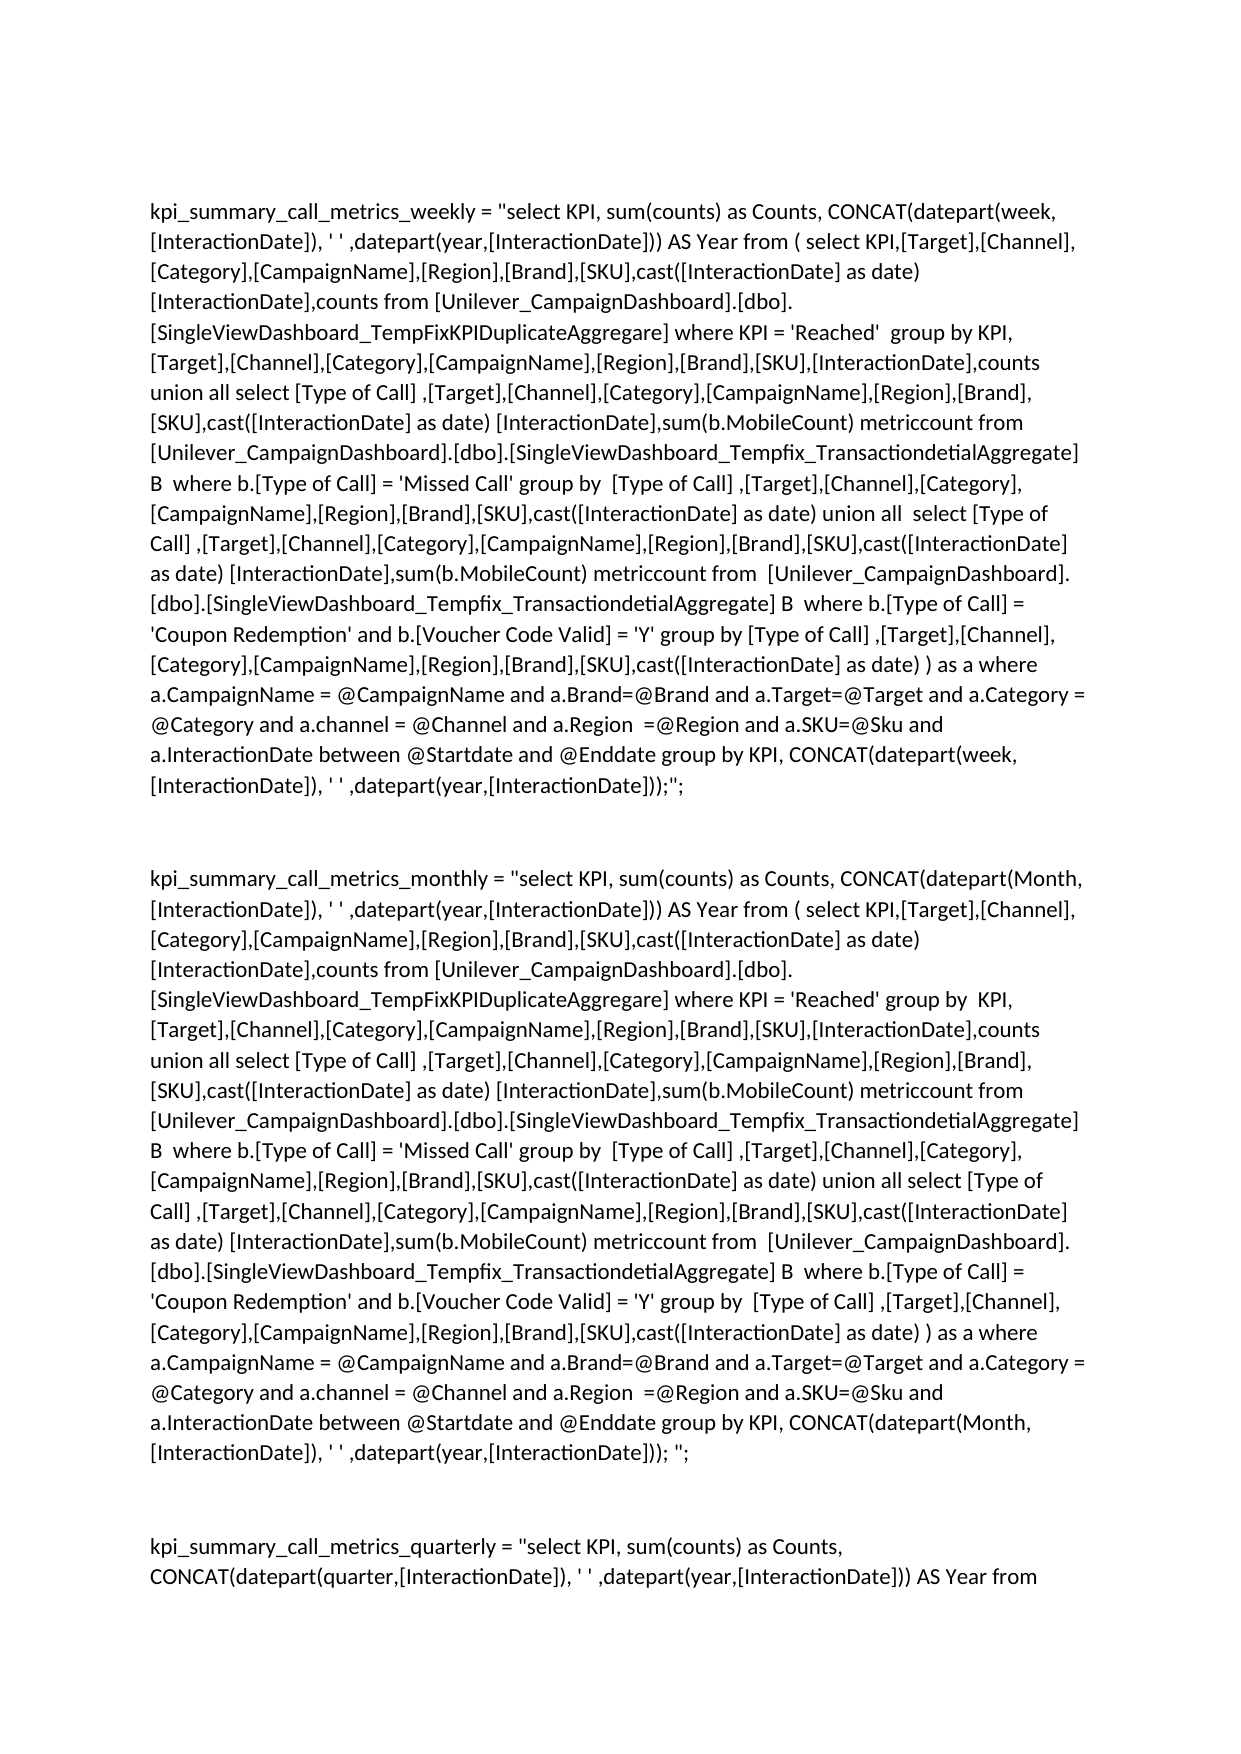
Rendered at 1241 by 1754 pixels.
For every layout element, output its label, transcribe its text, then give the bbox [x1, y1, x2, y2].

text kpi_summary_call_metrics_monthly = "select KPI, sum(counts) as Counts, CONCAT(datepart(Month,[InteractionDate]), ' ' ,datepart(year,[InteractionDate])) AS Year from ( select KPI,[Target],[Channel],[Category],[CampaignName],[Region],[Brand],[SKU],cast([InteractionDate] as date) [InteractionDate],counts from [Unilever_CampaignDashboard].[dbo].[SingleViewDashboard_TempFixKPIDuplicateAggregare] where KPI = 'Reached' group by KPI,[Target],[Channel],[Category],[CampaignName],[Region],[Brand],[SKU],[InteractionDate],counts union all select [Type of Call] ,[Target],[Channel],[Category],[CampaignName],[Region],[Brand],[SKU],cast([InteractionDate] as date) [InteractionDate],sum(b.MobileCount) metriccount from [Unilever_CampaignDashboard].[dbo].[SingleViewDashboard_Tempfix_TransactiondetialAggregate] B where b.[Type of Call] = 'Missed Call' group by [Type of Call] ,[Target],[Channel],[Category],[CampaignName],[Region],[Brand],[SKU],cast([InteractionDate] as date) union all select [Type of Call] ,[Target],[Channel],[Category],[CampaignName],[Region],[Brand],[SKU],cast([InteractionDate] as date) [InteractionDate],sum(b.MobileCount) metriccount from [Unilever_CampaignDashboard].[dbo].[SingleViewDashboard_Tempfix_TransactiondetialAggregate] B where b.[Type of Call] = 'Coupon Redemption' and b.[Voucher Code Valid] = 'Y' group by [Type of Call] ,[Target],[Channel],[Category],[CampaignName],[Region],[Brand],[SKU],cast([InteractionDate] as date) ) as a where a.CampaignName = @CampaignName and a.Brand=@Brand and a.Target=@Target and a.Category = @Category and a.channel = @Channel and a.Region =@Region and a.SKU=@Sku and a.InteractionDate between @Startdate and @Enddate group by KPI, CONCAT(datepart(Month,[InteractionDate]), ' ' ,datepart(year,[InteractionDate])); "; [150, 864, 1090, 1467]
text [150, 1532, 1090, 1591]
text kpi_summary_call_metrics_weekly = "select KPI, sum(counts) as Counts, CONCAT(datepart(week,[InteractionDate]), ' ' ,datepart(year,[InteractionDate])) AS Year from ( select KPI,[Target],[Channel],[Category],[CampaignName],[Region],[Brand],[SKU],cast([InteractionDate] as date) [InteractionDate],counts from [Unilever_CampaignDashboard].[dbo].[SingleViewDashboard_TempFixKPIDuplicateAggregare] where KPI = 'Reached' group by KPI,[Target],[Channel],[Category],[CampaignName],[Region],[Brand],[SKU],[InteractionDate],counts union all select [Type of Call] ,[Target],[Channel],[Category],[CampaignName],[Region],[Brand],[SKU],cast([InteractionDate] as date) [InteractionDate],sum(b.MobileCount) metriccount from [Unilever_CampaignDashboard].[dbo].[SingleViewDashboard_Tempfix_TransactiondetialAggregate] B where b.[Type of Call] = 'Missed Call' group by [Type of Call] ,[Target],[Channel],[Category],[CampaignName],[Region],[Brand],[SKU],cast([InteractionDate] as date) union all select [Type of Call] ,[Target],[Channel],[Category],[CampaignName],[Region],[Brand],[SKU],cast([InteractionDate] as date) [InteractionDate],sum(b.MobileCount) metriccount from [Unilever_CampaignDashboard].[dbo].[SingleViewDashboard_Tempfix_TransactiondetialAggregate] B where b.[Type of Call] = 'Coupon Redemption' and b.[Voucher Code Valid] = 'Y' group by [Type of Call] ,[Target],[Channel],[Category],[CampaignName],[Region],[Brand],[SKU],cast([InteractionDate] as date) ) as a where a.CampaignName = @CampaignName and a.Brand=@Brand and a.Target=@Target and a.Category = @Category and a.channel = @Channel and a.Region =@Region and a.SKU=@Sku and a.InteractionDate between @Startdate and @Enddate group by KPI, CONCAT(datepart(week,[InteractionDate]), ' ' ,datepart(year,[InteractionDate]));"; [150, 197, 1090, 799]
